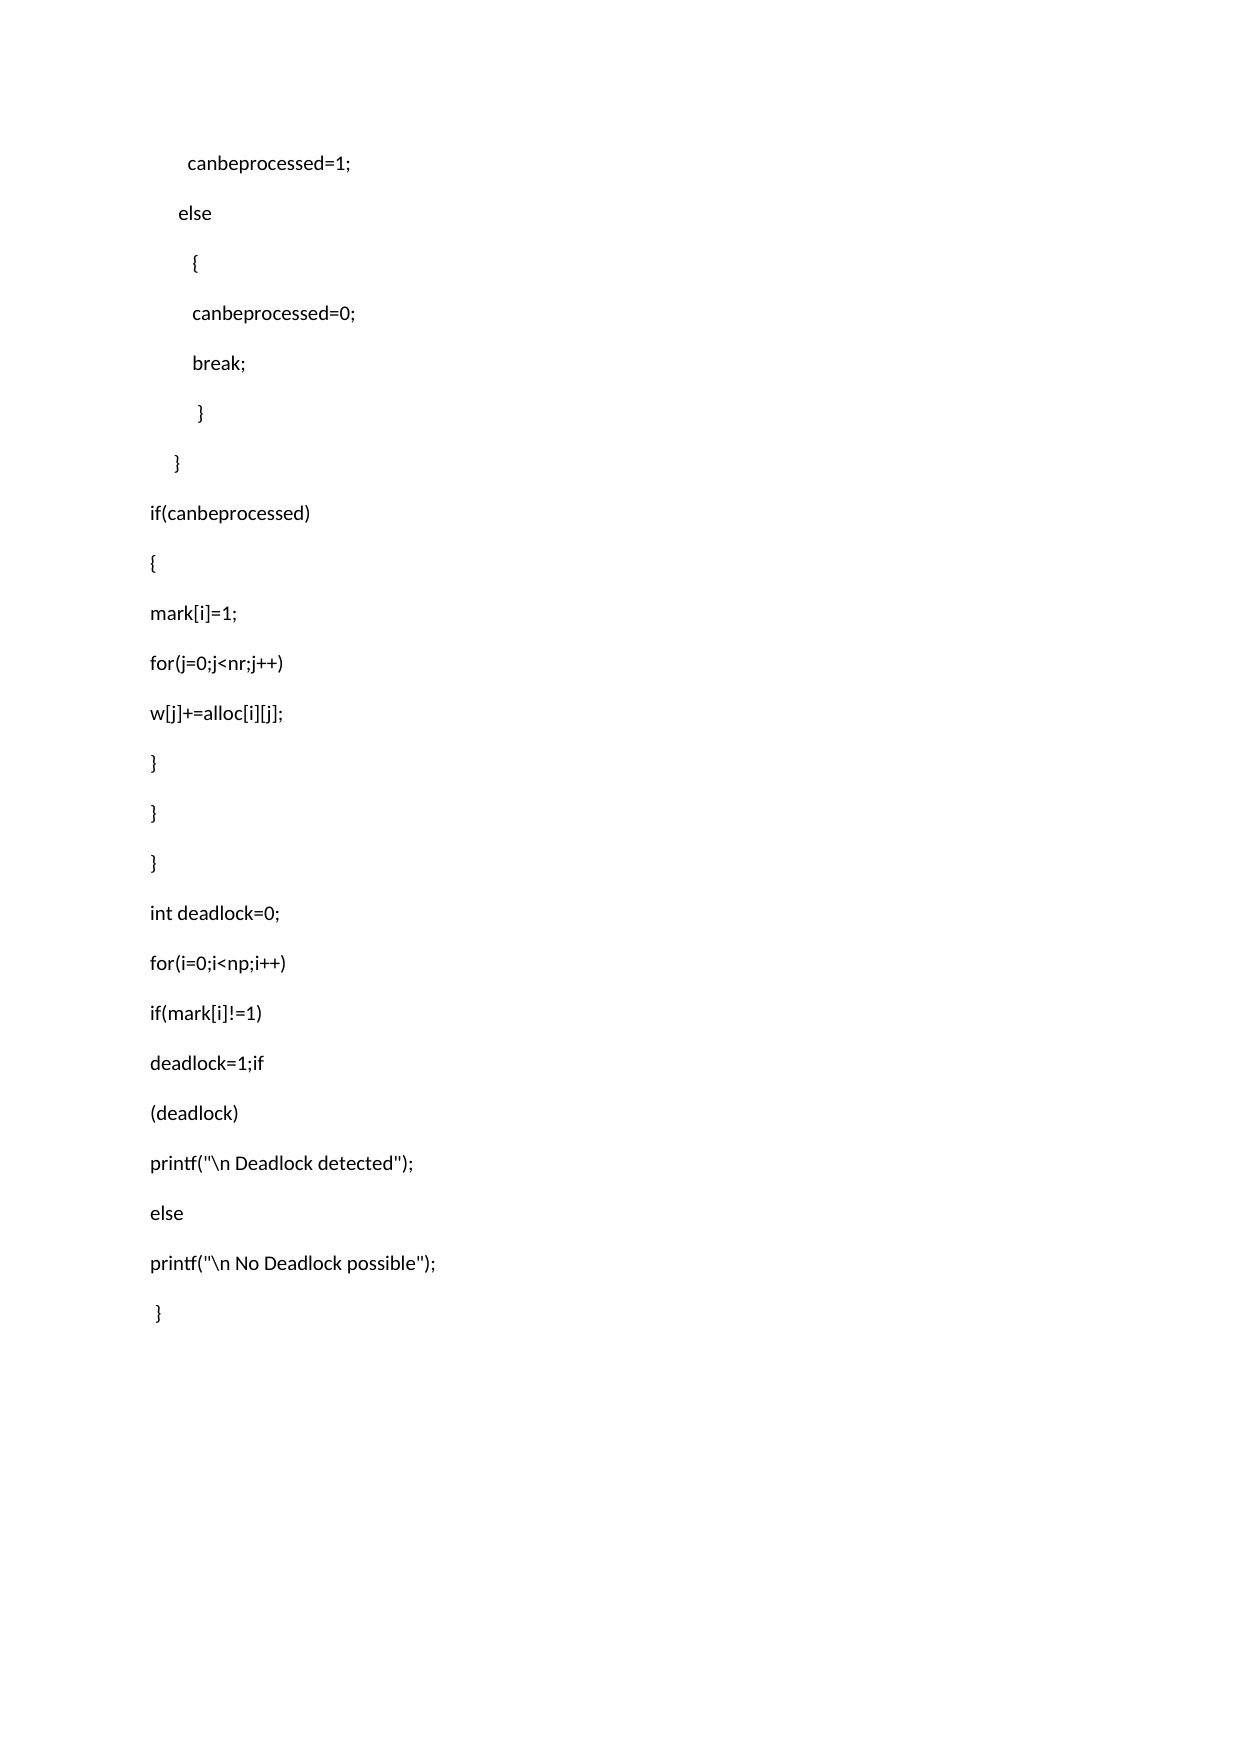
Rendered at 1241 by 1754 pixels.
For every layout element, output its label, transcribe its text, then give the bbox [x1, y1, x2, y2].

text mark[i]=1; [150, 600, 1090, 625]
text } [150, 1300, 1090, 1325]
text int deadlock=0; [150, 900, 1090, 925]
text printf("\n No Deadlock possible"); [150, 1250, 1090, 1275]
text for(i=0;i<np;i++) [150, 950, 1090, 975]
text { [150, 550, 1090, 575]
text if(canbeprocessed) [150, 500, 1090, 525]
text break; [150, 350, 1090, 375]
text } [150, 750, 1090, 775]
text } [150, 400, 1090, 425]
text else [150, 200, 1090, 225]
text canbeprocessed=1; [150, 150, 1090, 175]
text w[j]+=alloc[i][j]; [150, 700, 1090, 725]
text } [150, 850, 1090, 875]
text printf("\n Deadlock detected"); [150, 1150, 1090, 1175]
text else [150, 1200, 1090, 1225]
text (deadlock) [150, 1100, 1090, 1125]
text canbeprocessed=0; [150, 300, 1090, 325]
text } [150, 800, 1090, 825]
text if(mark[i]!=1) [150, 1000, 1090, 1025]
text } [150, 450, 1090, 475]
text for(j=0;j<nr;j++) [150, 650, 1090, 675]
text deadlock=1;if [150, 1050, 1090, 1075]
text { [150, 250, 1090, 275]
